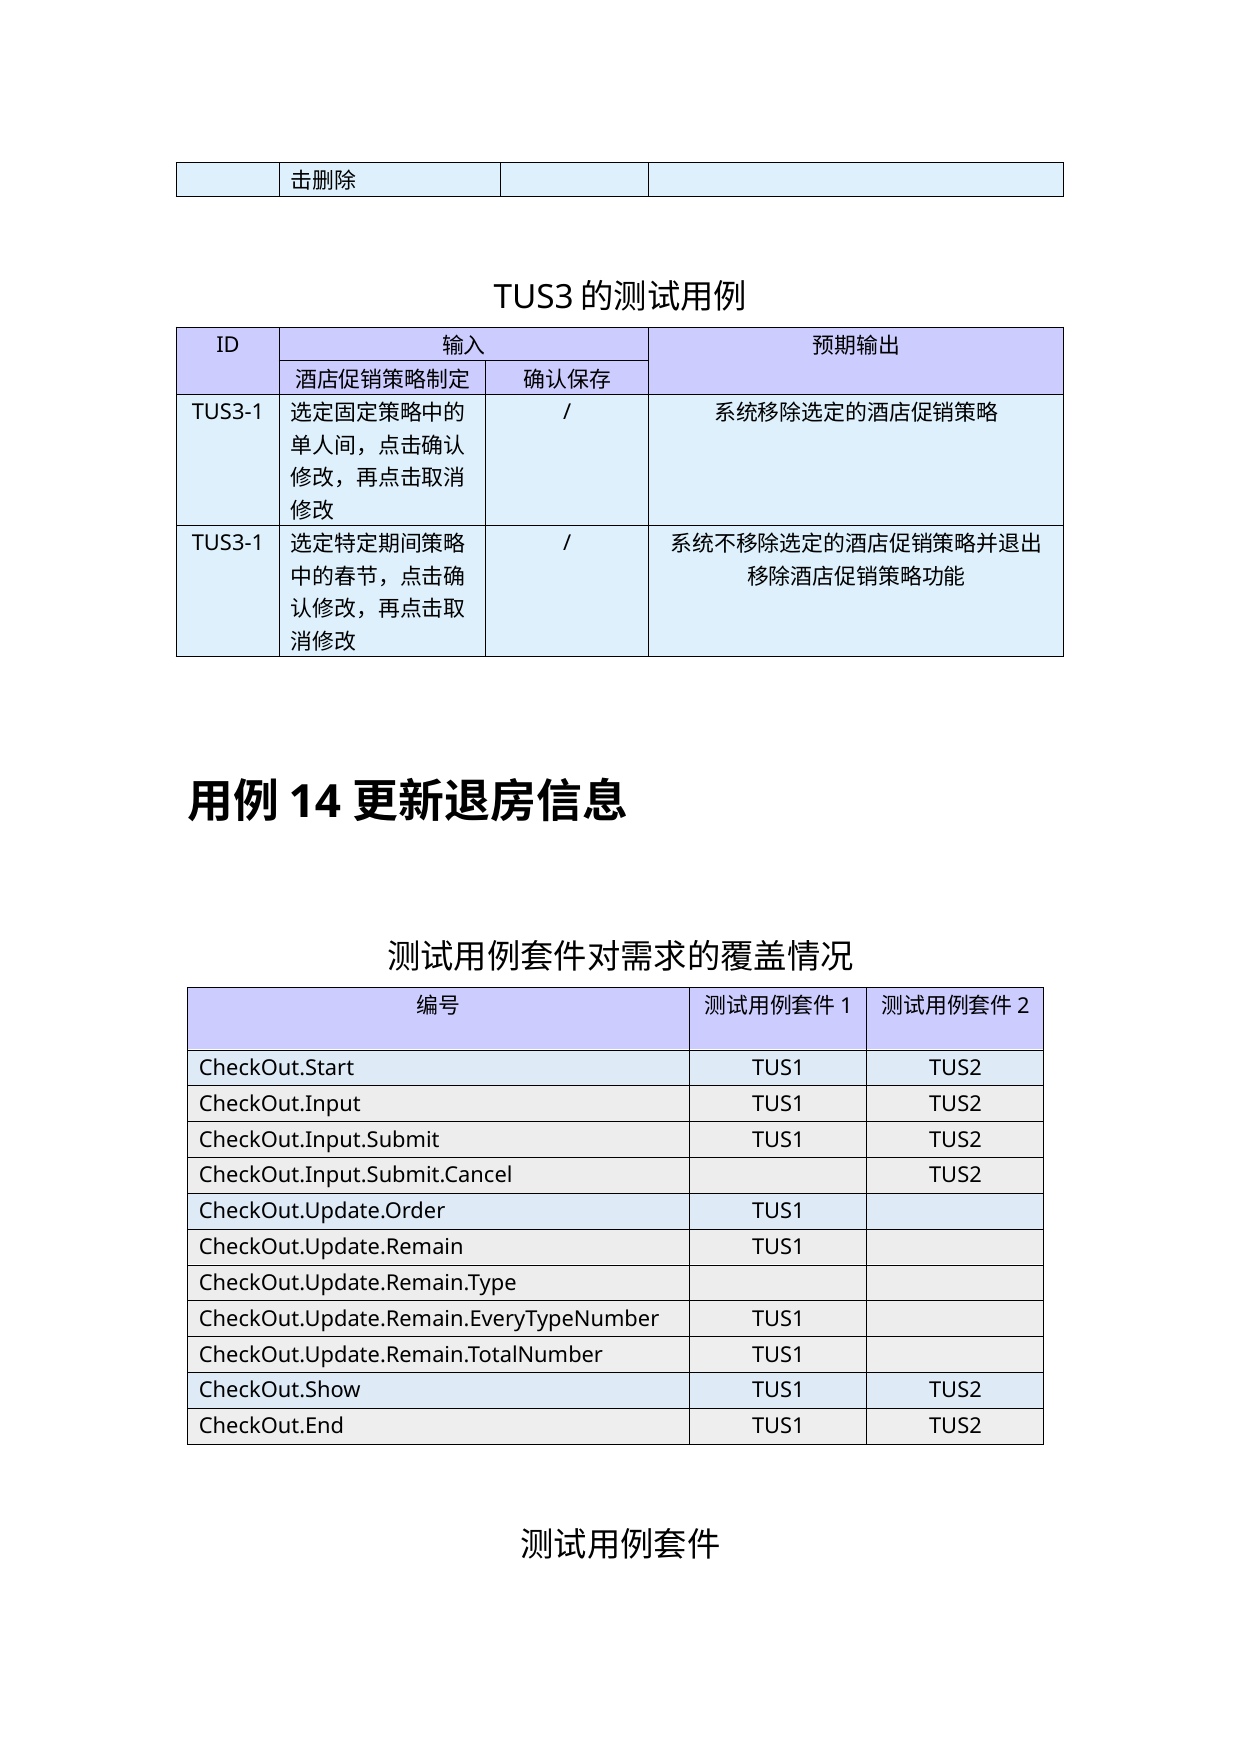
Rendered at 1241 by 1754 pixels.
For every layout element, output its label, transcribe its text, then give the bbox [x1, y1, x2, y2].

table_header 测试用例套件1 [690, 988, 866, 1049]
table_cell CheckOut.Input.Submit.Cancel [188, 1158, 689, 1193]
table_cell TUS1 [690, 1051, 866, 1085]
table_cell CheckOut.Update.Remain [188, 1230, 689, 1264]
table_cell TUS2 [867, 1158, 1043, 1193]
table_cell 选定特定期间策略中的春节，点击确认修改，再点击取消修改 [280, 526, 485, 656]
table_cell CheckOut.Update.Remain.TotalNumber [188, 1337, 689, 1372]
table_cell CheckOut.Input.Submit [188, 1122, 689, 1157]
table_cell TUS1 [690, 1409, 866, 1444]
table_cell / [486, 526, 648, 656]
table_cell TUS2 [867, 1122, 1043, 1157]
text TUS3的测试用例 [187, 262, 1053, 327]
table_cell [867, 1194, 1043, 1229]
table_cell CheckOut.Show [188, 1373, 689, 1408]
table_cell TUS2-3 [177, 163, 279, 196]
table_cell CheckOut.End [188, 1409, 689, 1444]
table_cell TUS3-1 [177, 526, 279, 656]
table_cell [690, 1158, 866, 1193]
table_cell TUS2 [867, 1409, 1043, 1444]
text 测试用例套件对需求的覆盖情况 [187, 922, 1053, 987]
subtitle 用例14 更新退房信息 [187, 749, 1053, 846]
table_cell / [486, 395, 648, 525]
table_cell TUS1 [690, 1086, 866, 1121]
table_cell [690, 1266, 866, 1300]
table_cell TUS1 [690, 1194, 866, 1229]
table_cell TUS3-1 [177, 395, 279, 525]
table_cell / [501, 163, 648, 196]
table_cell 酒店促销策略制定 [280, 361, 485, 394]
table_header ID [177, 328, 279, 394]
table_cell TUS1 [690, 1230, 866, 1264]
table_cell TUS1 [690, 1301, 866, 1336]
table_cell TUS2 [867, 1051, 1043, 1085]
table_cell CheckOut.Start [188, 1051, 689, 1085]
table_cell 选定固定策略中的单人间，点击确认修改，再点击取消修改 [280, 395, 485, 525]
table_header 输入 [280, 328, 648, 360]
table_header 编号 [188, 988, 689, 1049]
table_cell [867, 1301, 1043, 1336]
table_cell TUS1 [690, 1337, 866, 1372]
table_cell CheckOut.Update.Order [188, 1194, 689, 1229]
table_cell CheckOut.Update.Remain.EveryTypeNumber [188, 1301, 689, 1336]
table_cell 确认保存 [486, 361, 648, 394]
table_cell [867, 1337, 1043, 1372]
table_cell TUS1 [690, 1373, 866, 1408]
table_cell [867, 1230, 1043, 1264]
table_header 测试用例套件2 [867, 988, 1043, 1049]
table_cell [867, 1266, 1043, 1300]
table_cell CheckOut.Input [188, 1086, 689, 1121]
table_header 预期输出 [649, 328, 1063, 394]
table_cell CheckOut.Update.Remain.Type [188, 1266, 689, 1300]
text 测试用例套件 [187, 1510, 1053, 1575]
table_cell TUS2 [867, 1373, 1043, 1408]
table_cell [280, 163, 500, 196]
table_cell 系统移除选定的酒店促销策略 [649, 395, 1063, 525]
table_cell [649, 163, 1063, 196]
table_cell TUS2 [867, 1086, 1043, 1121]
table_cell TUS1 [690, 1122, 866, 1157]
table_cell 系统不移除选定的酒店促销策略并退出移除酒店促销策略功能 [649, 526, 1063, 656]
